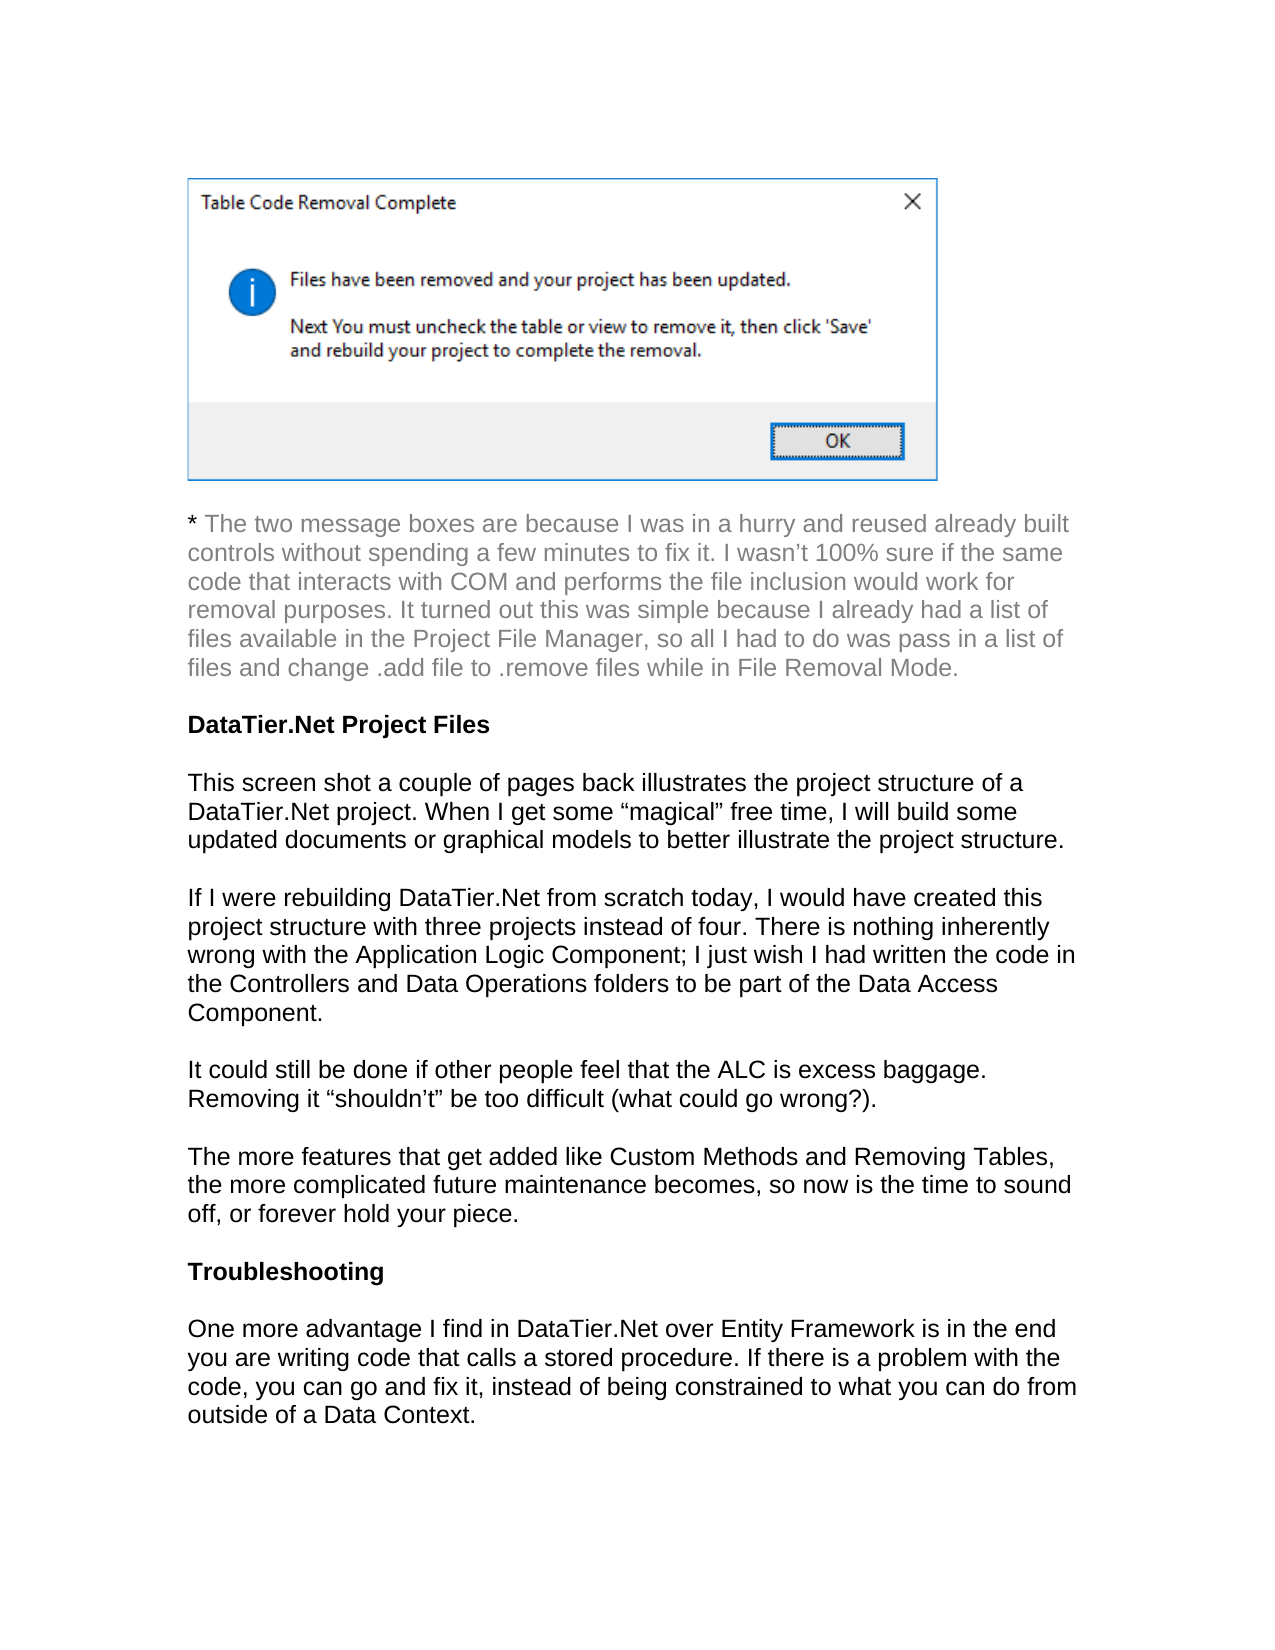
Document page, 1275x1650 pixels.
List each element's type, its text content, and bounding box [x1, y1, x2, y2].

text * The two message boxes are because I was in a hurry and reused already built controls without spending a few minutes to fix it. I wasn’t 100% sure if the same code that interacts with COM and performs the file inclusion would work for removal purposes. It turned out this was simple because I already had a list of files available in the Project File Manager, so all I had to do was pass in a list of files and change .add file to .remove files while in File Removal Mode. [187, 509, 1087, 682]
text This screen shot a couple of pages back illustrates the project structure of a DataTier.Net project. When I get some “magical” free time, I will build some updated documents or graphical models to better illustrate the project structure. [187, 768, 1087, 854]
text If I were rebuilding DataTier.Net from scratch today, I would have created this project structure with three projects instead of four. There is nothing inherently wrong with the Application Logic Component; I just wish I had written the code in the Controllers and Data Operations folders to be part of the Data Access Component. [187, 883, 1087, 1027]
picture [187, 178, 938, 481]
text DataTier.Net Project Files [187, 710, 1087, 739]
text One more advantage I find in DataTier.Net over Entity Framework is in the end you are writing code that calls a stored procedure. If there is a problem with the code, you can go and fix it, instead of being constrained to what you can do from outside of a Data Context. [187, 1314, 1087, 1429]
text The more features that get added like Custom Methods and Removing Tables, the more complicated future maintenance becomes, so now is the time to sound off, or forever hold your piece. [187, 1142, 1087, 1228]
text It could still be done if other people feel that the ALC is excess baggage. Removing it “shouldn’t” be too difficult (what could go wrong?). [187, 1055, 1087, 1113]
text Troubleshooting [187, 1257, 1087, 1285]
